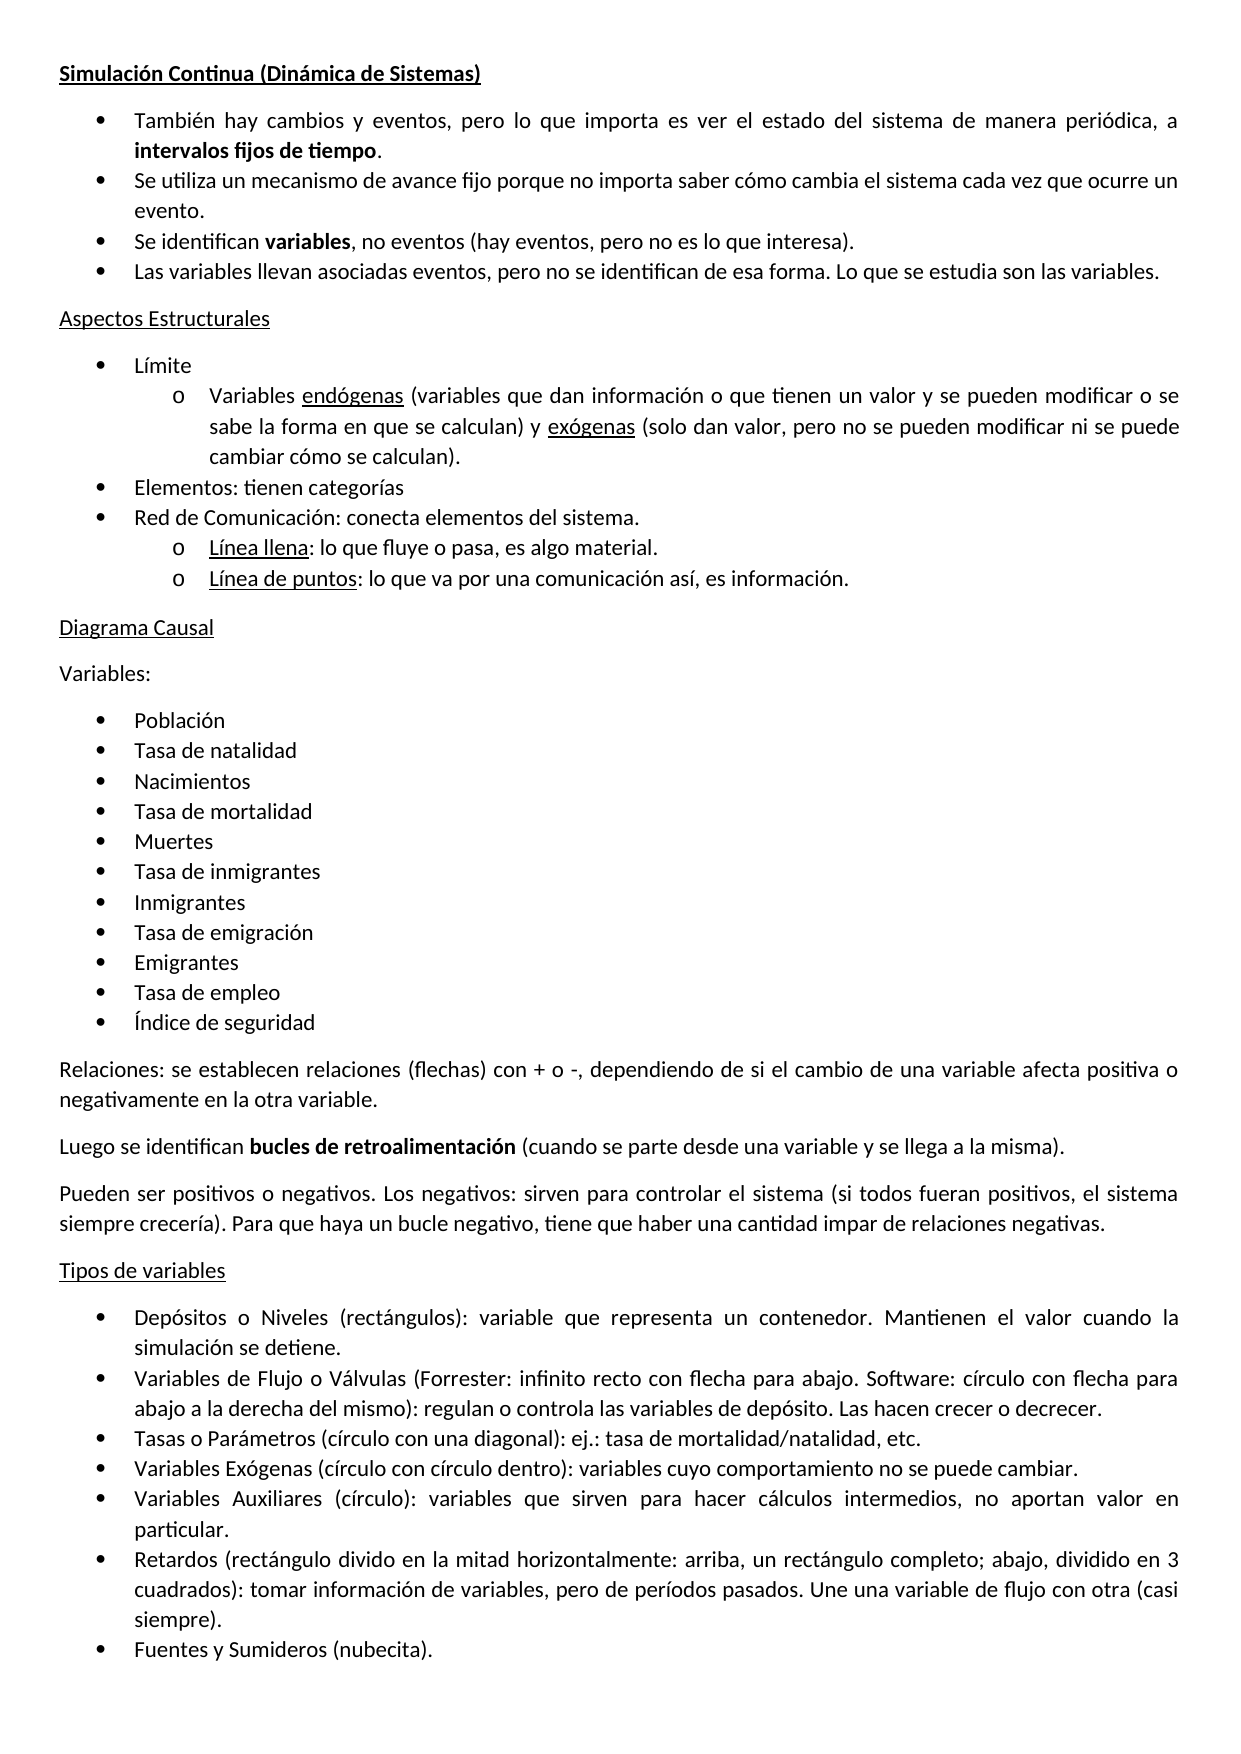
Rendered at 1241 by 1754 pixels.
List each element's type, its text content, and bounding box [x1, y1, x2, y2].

list Depósitos o Niveles (rectángulos): variable que representa un contenedor. Mantienen el valor cuando la simulación se detiene. [97, 1303, 1181, 1362]
list Fuentes y Sumideros (nubecita). [97, 1636, 1181, 1664]
text Tipos de variables [59, 1256, 1181, 1284]
text Aspectos Estructurales [59, 304, 1181, 332]
list Muertes [97, 827, 1181, 855]
list Tasa de emigración [97, 918, 1181, 946]
list Se utiliza un mecanismo de avance fijo porque no importa saber cómo cambia el sistema cada vez que ocurre un evento. [97, 166, 1181, 224]
text Luego se identifican bucles de retroalimentación (cuando se parte desde una variable y se llega a la misma). [59, 1132, 1181, 1161]
list Inmigrantes [97, 888, 1181, 916]
list Emigrantes [97, 948, 1181, 976]
list Las variables llevan asociadas eventos, pero no se identifican de esa forma. Lo que se estudia son las variables. [97, 257, 1181, 285]
list Red de Comunicación: conecta elementos del sistema. [97, 503, 1181, 531]
list Límite [97, 351, 1181, 379]
text Relaciones: se establecen relaciones (flechas) con + o -, dependiendo de si el cambio de una variable afecta positiva o negativamente en la otra variable. [59, 1055, 1181, 1114]
list Tasa de natalidad [97, 737, 1181, 765]
list También hay cambios y eventos, pero lo que importa es ver el estado del sistema de manera periódica, a intervalos fijos de tiempo. [97, 106, 1181, 164]
list Tasa de inmigrantes [97, 857, 1181, 886]
list Elementos: tienen categorías [97, 473, 1181, 501]
list Índice de seguridad [97, 1008, 1181, 1037]
text Simulación Continua (Dinámica de Sistemas) [59, 59, 1181, 87]
list Variables Auxiliares (círculo): variables que sirven para hacer cálculos intermedios, no aportan valor en particular. [97, 1484, 1181, 1543]
list Se identifican variables, no eventos (hay eventos, pero no es lo que interesa). [97, 227, 1181, 255]
list Tasas o Parámetros (círculo con una diagonal): ej.: tasa de mortalidad/natalidad, etc. [97, 1424, 1181, 1452]
list Línea llena: lo que fluye o pasa, es algo material. [172, 533, 1181, 562]
list Variables Exógenas (círculo con círculo dentro): variables cuyo comportamiento no se puede cambiar. [97, 1454, 1181, 1482]
list Tasa de empleo [97, 978, 1181, 1006]
list Línea de puntos: lo que va por una comunicación así, es información. [172, 564, 1181, 594]
list Nacimientos [97, 767, 1181, 795]
list Población [97, 706, 1181, 734]
text Variables: [59, 659, 1181, 688]
list Tasa de mortalidad [97, 797, 1181, 825]
list Variables de Flujo o Válvulas (Forrester: infinito recto con flecha para abajo. Software: círculo con flecha para abajo a la derecha del mismo): regulan o controla las variables de depósito. Las hacen crecer o decrecer. [97, 1364, 1181, 1422]
list Variables endógenas (variables que dan información o que tienen un valor y se pueden modificar o se sabe la forma en que se calculan) y exógenas (solo dan valor, pero no se pueden modificar ni se puede cambiar cómo se calculan). [172, 381, 1181, 471]
text Pueden ser positivos o negativos. Los negativos: sirven para controlar el sistema (si todos fueran positivos, el sistema siempre crecería). Para que haya un bucle negativo, tiene que haber una cantidad impar de relaciones negativas. [59, 1179, 1181, 1238]
list Retardos (rectángulo divido en la mitad horizontalmente: arriba, un rectángulo completo; abajo, dividido en 3 cuadrados): tomar información de variables, pero de períodos pasados. Une una variable de flujo con otra (casi siempre). [97, 1545, 1181, 1633]
text Diagrama Causal [59, 613, 1181, 641]
